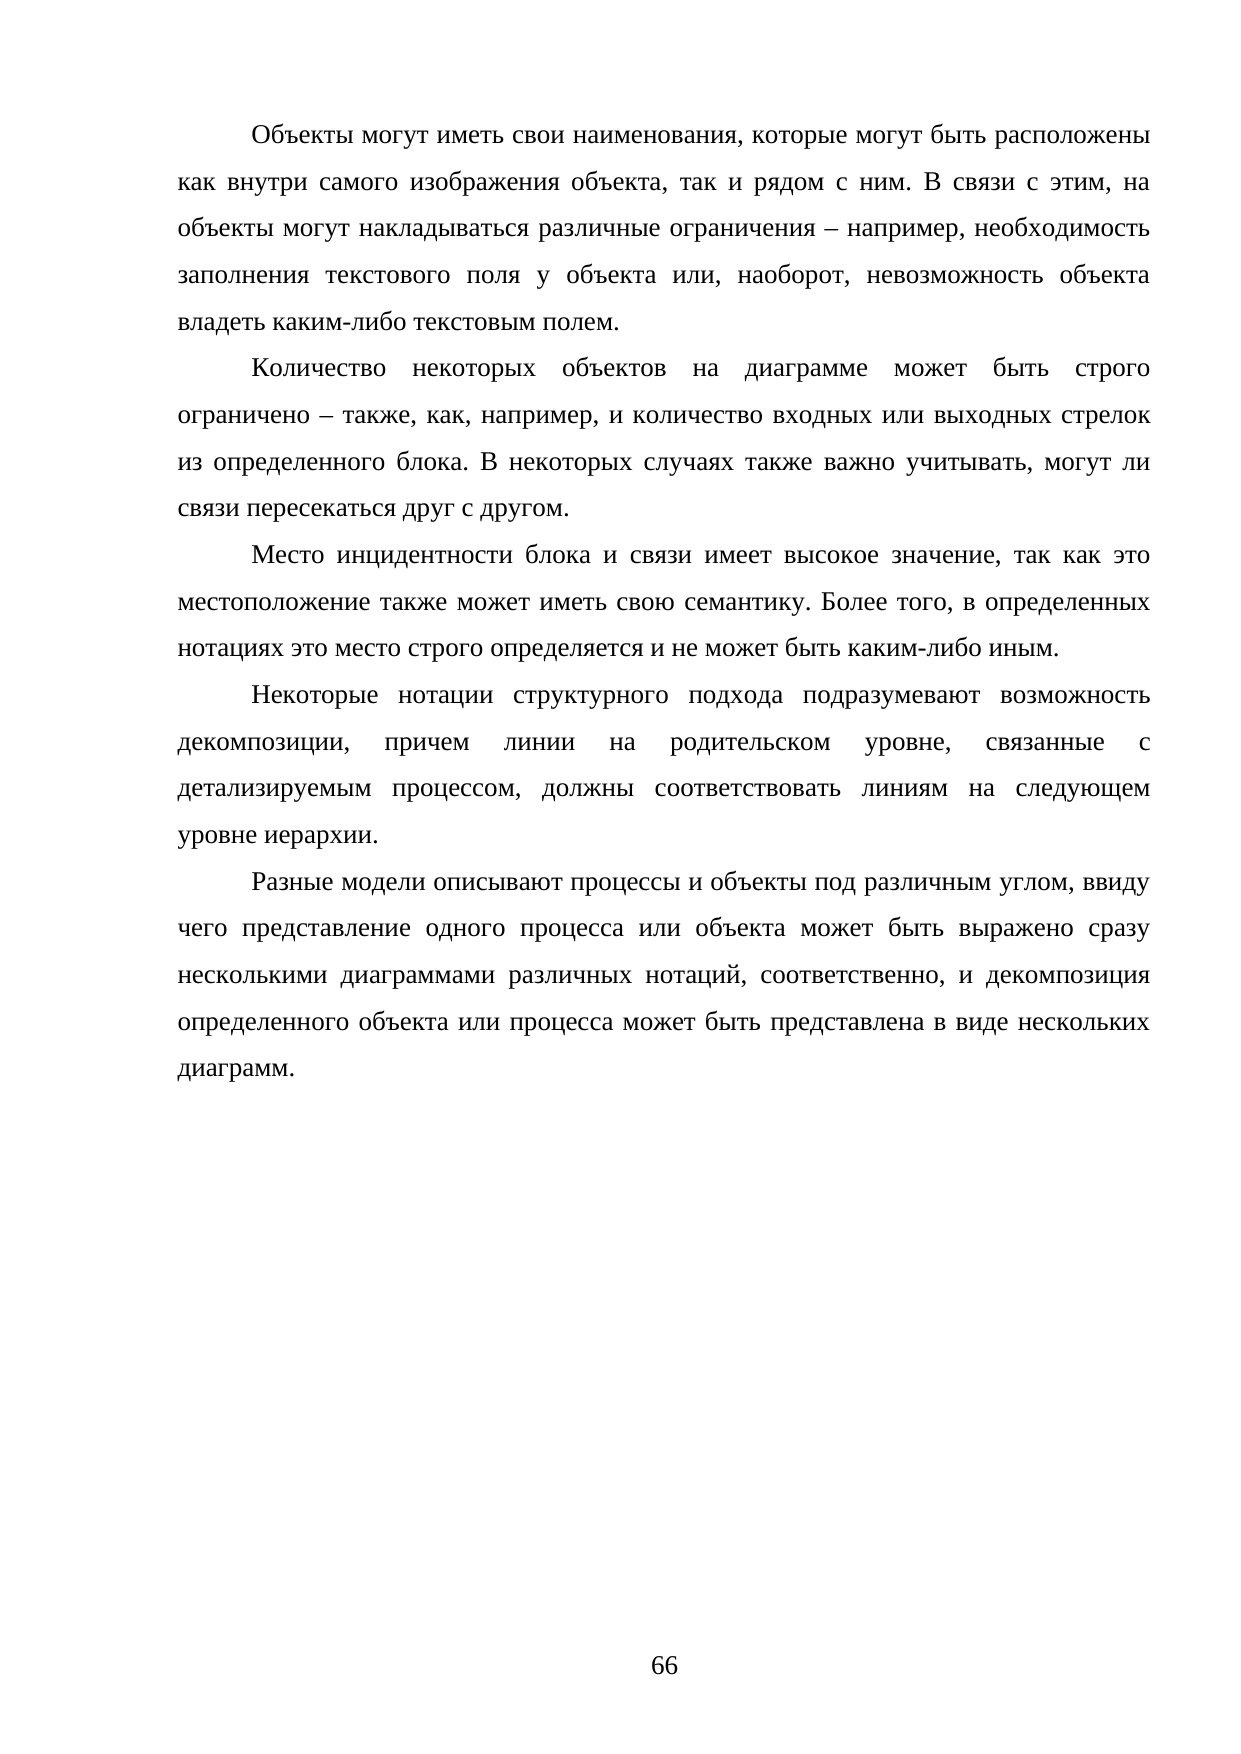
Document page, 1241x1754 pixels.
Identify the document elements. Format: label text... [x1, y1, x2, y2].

text Количество некоторых объектов на диаграмме может быть строго ограничено – также, как, например, и количество входных или выходных стрелок из определенного блока. В некоторых случаях также важно учитывать, могут ли связи пересекаться друг с другом. [177, 351, 1152, 523]
text Разные модели описывают процессы и объекты под различным углом, ввиду чего представление одного процесса или объекта может быть выражено сразу несколькими диаграммами различных нотаций, соответственно, и декомпозиция определенного объекта или процесса может быть представлена в виде нескольких диаграмм. [177, 865, 1152, 1083]
text Объекты могут иметь свои наименования, которые могут быть расположены как внутри самого изображения объекта, так и рядом с ним. В связи с этим, на объекты могут накладываться различные ограничения – например, необходимость заполнения текстового поля у объекта или, наоборот, невозможность объекта владеть каким-либо текстовым полем. [177, 118, 1152, 336]
text Место инцидентности блока и связи имеет высокое значение, так как это местоположение также может иметь свою семантику. Более того, в определенных нотациях это место строго определяется и не может быть каким-либо иным. [177, 538, 1152, 663]
text Некоторые нотации структурного подхода подразумевают возможность декомпозиции, причем линии на родительском уровне, связанные с детализируемым процессом, должны соответствовать линиям на следующем уровне иерархии. [177, 678, 1152, 849]
